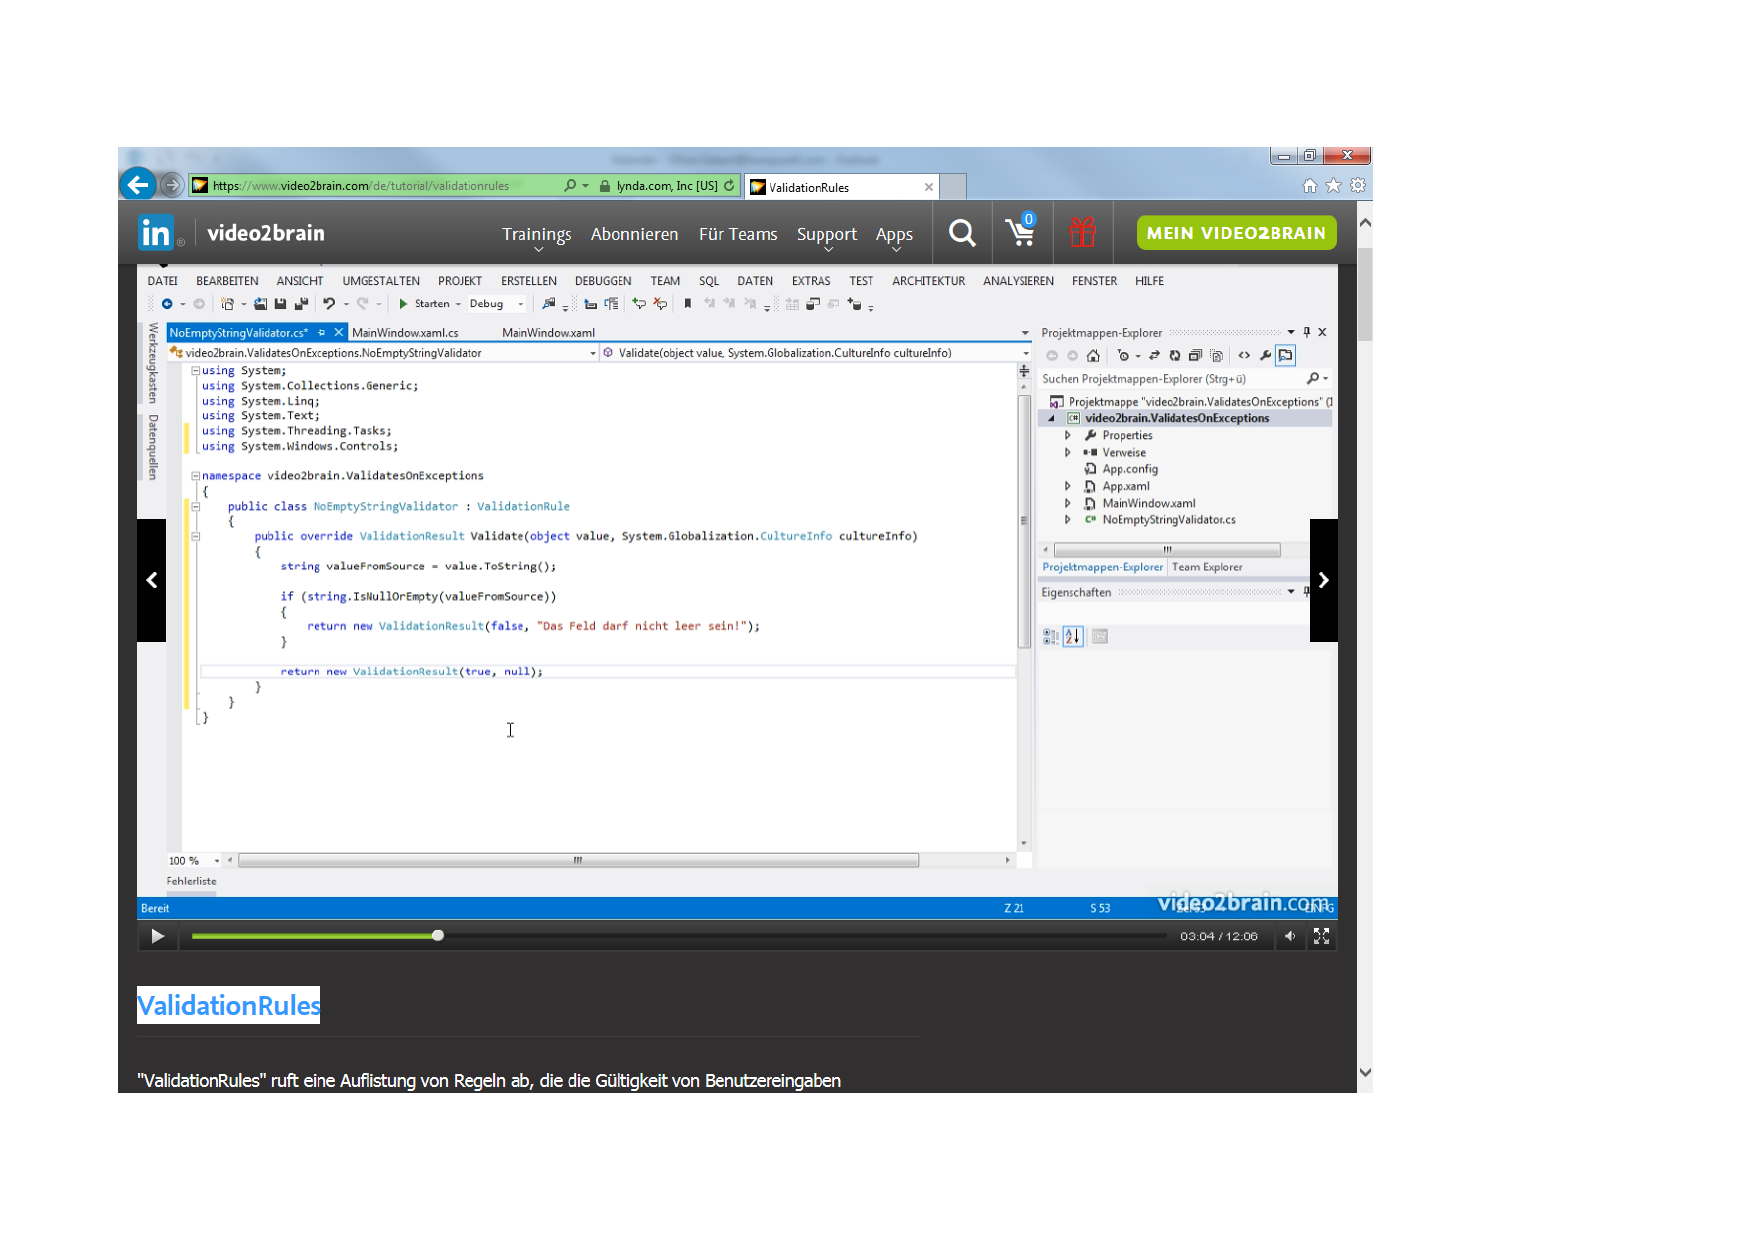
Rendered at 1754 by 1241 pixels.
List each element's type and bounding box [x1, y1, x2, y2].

picture [118, 147, 1373, 1093]
